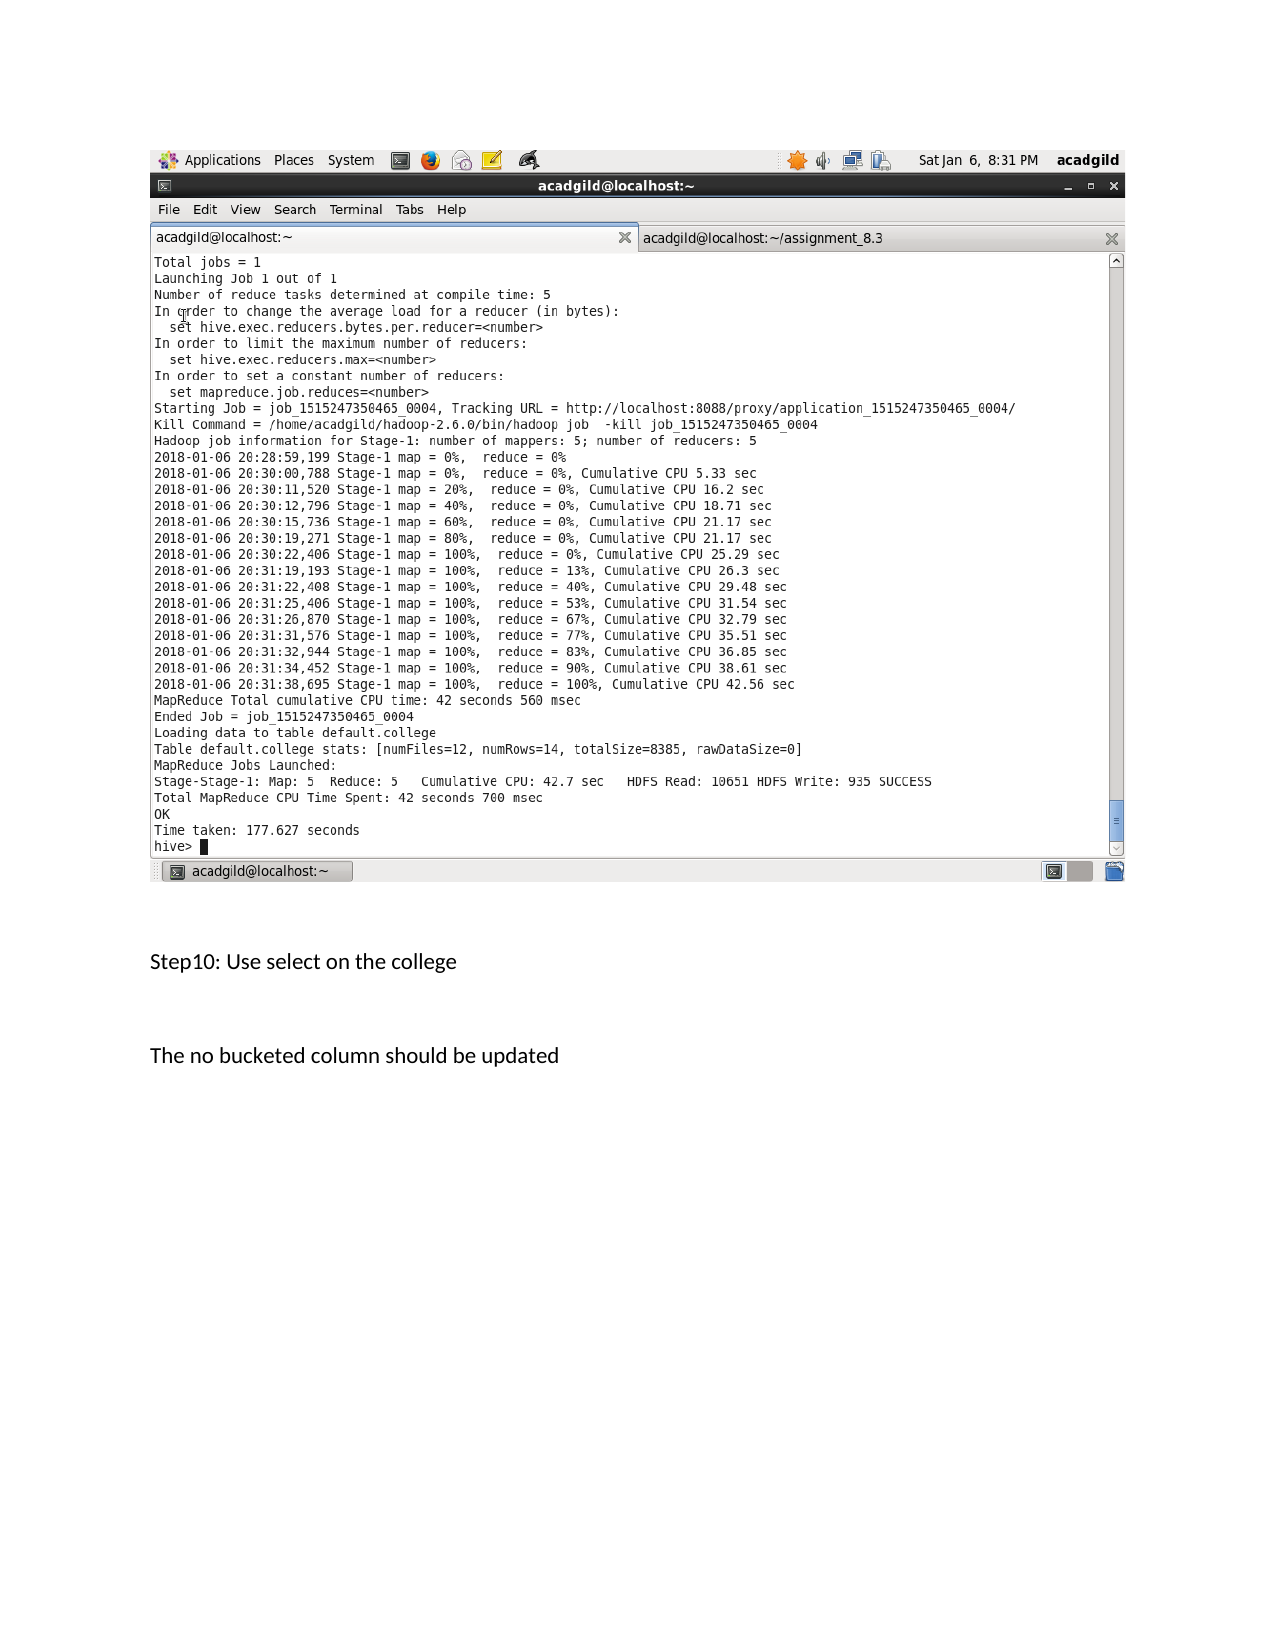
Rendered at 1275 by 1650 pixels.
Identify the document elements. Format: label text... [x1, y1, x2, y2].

text Step10: Use select on the college [150, 947, 1125, 975]
picture [150, 150, 1125, 882]
text The no bucketed column should be updated [150, 1041, 1125, 1069]
